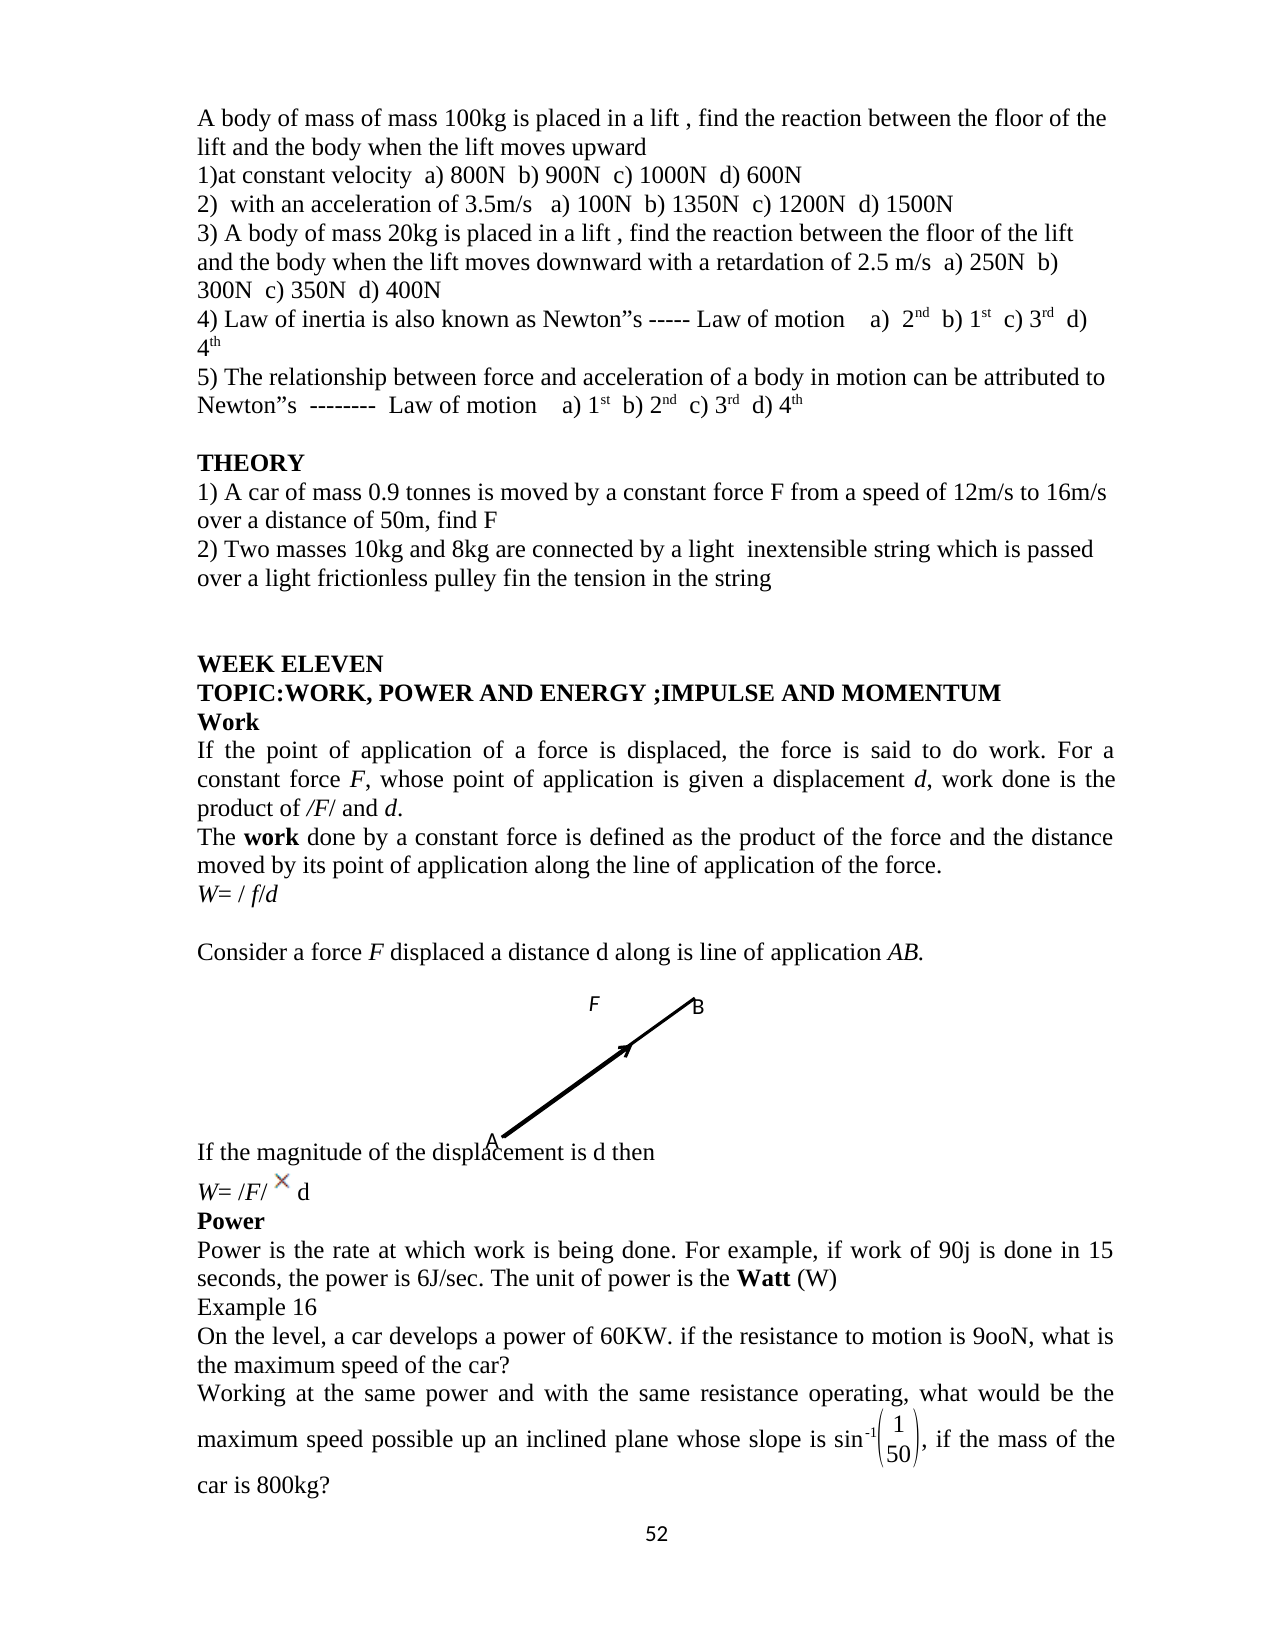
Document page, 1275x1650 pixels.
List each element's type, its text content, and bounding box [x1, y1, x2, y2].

text 2) Two masses 10kg and 8kg are connected by a light inextensible string which is passed over a light frictionless pulley fin the tension in the string [197, 534, 1116, 592]
text Consider a force F displaced a distance d along is line of application AB. [197, 937, 1116, 966]
text Power is the rate at which work is being done. For example, if work of 90j is done in 15 seconds, the power is 6J/sec. The unit of power is the Watt (W) [197, 1235, 1116, 1292]
text Power [197, 1206, 1116, 1235]
text A body of mass of mass 100kg is placed in a lift , find the reaction between the floor of the lift and the body when the lift moves upward [197, 103, 1116, 161]
text Example 16 [197, 1292, 1116, 1321]
text Working at the same power and with the same resistance operating, what would be the maximum speed possible up an inclined plane whose slope is sin-1, if the mass of the car is 800kg? [197, 1378, 1116, 1498]
text W= /F/ d [197, 1166, 1116, 1206]
text 1)at constant velocity a) 800N b) 900N c) 1000N d) 600N [197, 161, 1116, 189]
text WEEK ELEVEN [197, 649, 1116, 678]
text 1) A car of mass 0.9 tonnes is moved by a constant force F from a speed of 12m/s to 16m/s over a distance of 50m, find F [197, 477, 1116, 534]
text 4) Law of inertia is also known as Newton”s ----- Law of motion a) 2nd b) 1st c) 3rd d) 4th [197, 304, 1116, 362]
text 5) The relationship between force and acceleration of a body in motion can be attributed to Newton”s -------- Law of motion a) 1st b) 2nd c) 3rd d) 4th [197, 362, 1116, 419]
text 3) A body of mass 20kg is placed in a lift , find the reaction between the floor of the lift and the body when the lift moves downward with a retardation of 2.5 m/s a) 250N b) 300N c) 350N d) 400N [197, 218, 1116, 304]
text Work [197, 707, 1116, 736]
text On the level, a car develops a power of 60KW. if the resistance to motion is 9ooN, what is the maximum speed of the car? [197, 1321, 1116, 1378]
text The work done by a constant force is defined as the product of the force and the distance moved by its point of application along the line of application of the force. [197, 822, 1116, 879]
text 2) with an acceleration of 3.5m/s a) 100N b) 1350N c) 1200N d) 1500N [197, 189, 1116, 218]
text THEORY [197, 448, 1116, 477]
text TOPIC:WORK, POWER AND ENERGY ;IMPULSE AND MOMENTUM [197, 678, 1116, 707]
text W= / f/d [197, 879, 1116, 908]
text If the magnitude of the displacement is d then [197, 1137, 1116, 1166]
picture [273, 1166, 291, 1201]
text If the point of application of a force is displaced, the force is said to do work. For a constant force F, whose point of application is given a displacement d, work done is the product of /F/ and d. [197, 736, 1116, 822]
